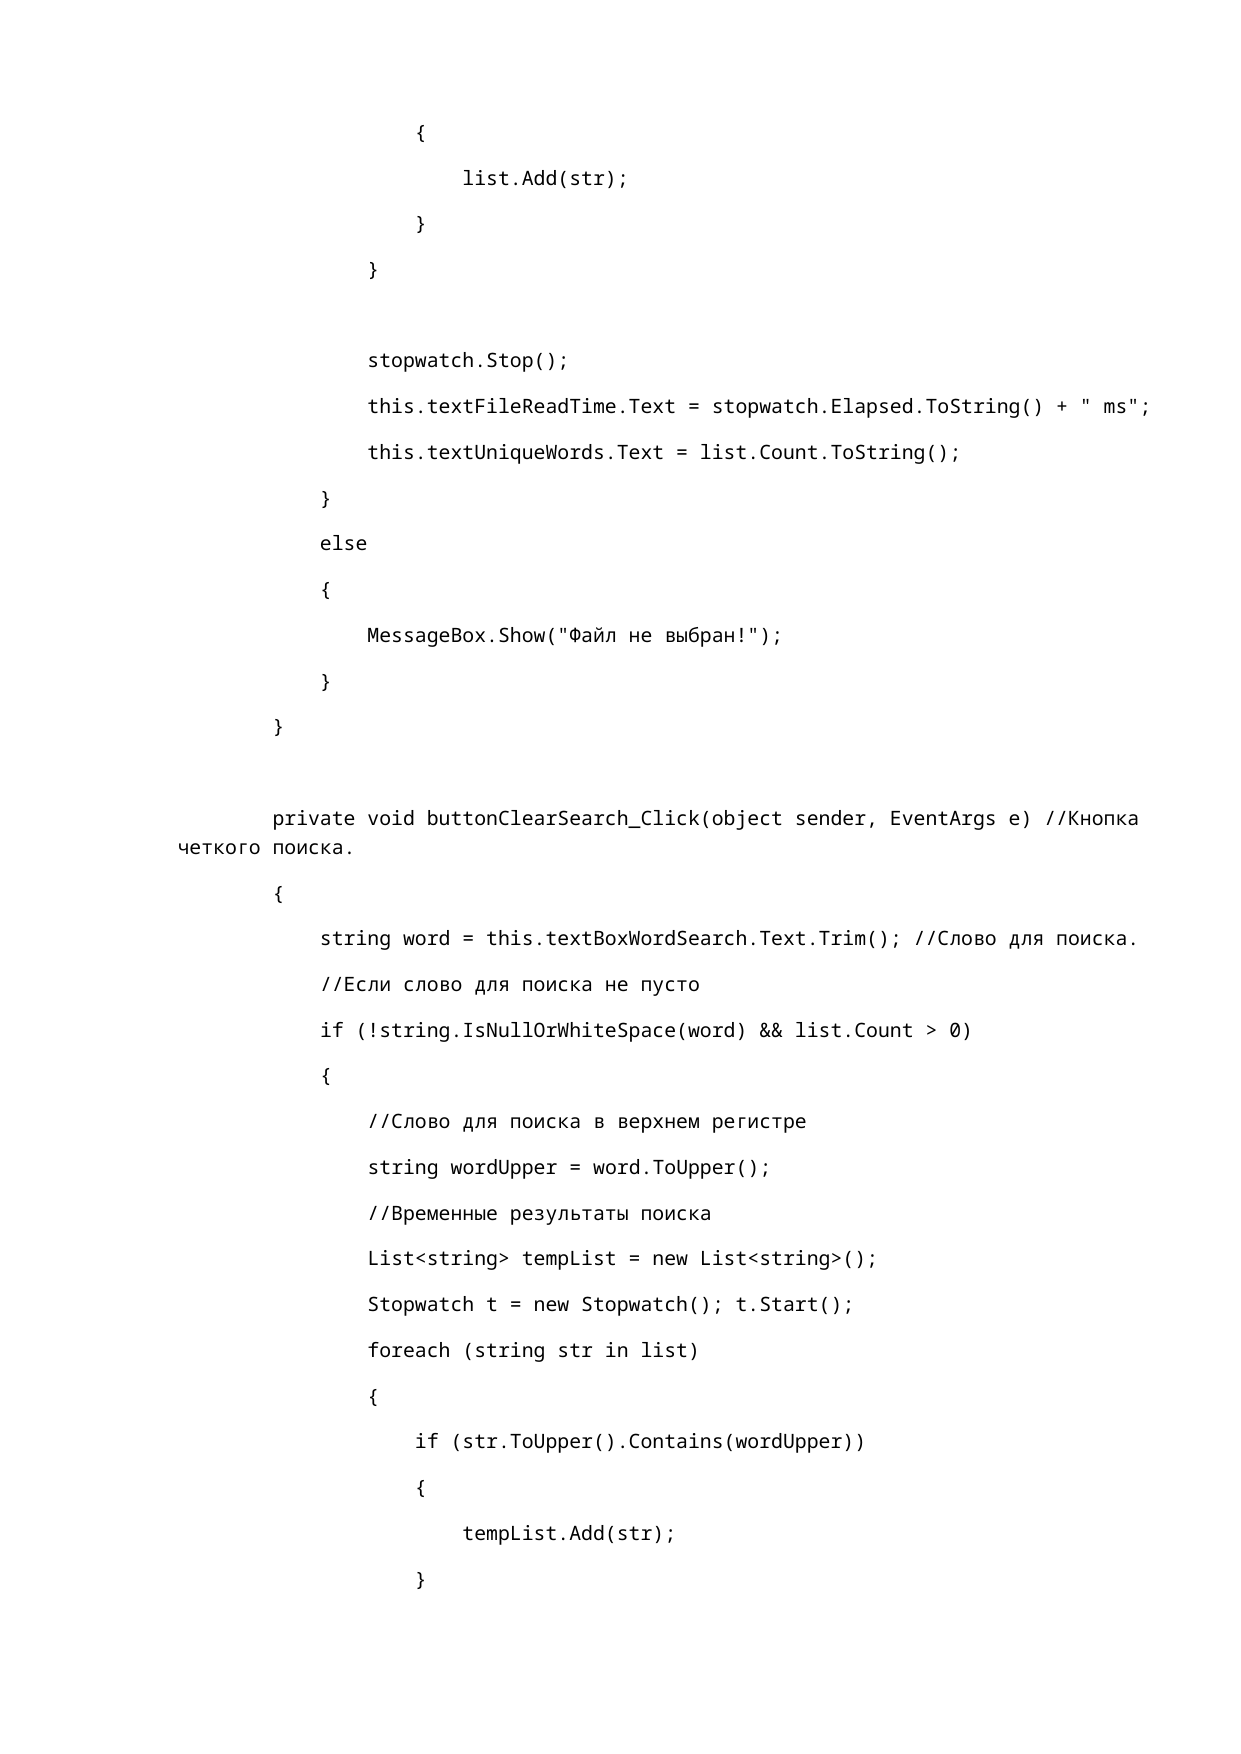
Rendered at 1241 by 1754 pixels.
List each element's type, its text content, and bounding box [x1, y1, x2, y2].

text if (str.ToUpper().Contains(wordUpper)) [177, 1428, 1152, 1454]
text if (!string.IsNullOrWhiteSpace(word) && list.Count > 0) [177, 1016, 1152, 1043]
text } [177, 667, 1152, 694]
text MessageBox.Show("Файл не выбран!"); [177, 621, 1152, 648]
text { [177, 575, 1152, 602]
text //Если слово для поиска не пусто [177, 970, 1152, 997]
text foreach (string str in list) [177, 1336, 1152, 1363]
text //Слово для поиска в верхнем регистре [177, 1107, 1152, 1134]
text this.textUniqueWords.Text = list.Count.ToString(); [177, 438, 1152, 465]
text { [177, 1382, 1152, 1409]
text { [177, 118, 1152, 145]
text string word = this.textBoxWordSearch.Text.Trim(); //Cлово для поиска. [177, 924, 1152, 952]
text stopwatch.Stop(); [177, 347, 1152, 374]
text //Временные результаты поиска [177, 1199, 1152, 1226]
text private void buttonClearSearch_Click(object sender, EventArgs e) //Кнопка четкого поиска. [177, 804, 1152, 860]
text { [177, 879, 1152, 906]
text else [177, 530, 1152, 557]
text Stopwatch t = new Stopwatch(); t.Start(); [177, 1290, 1152, 1317]
text } [177, 209, 1152, 237]
text { [177, 1062, 1152, 1089]
text string wordUpper = word.ToUpper(); [177, 1153, 1152, 1180]
text } [177, 484, 1152, 511]
text List<string> tempList = new List<string>(); [177, 1245, 1152, 1272]
text { [177, 1473, 1152, 1500]
text tempList.Add(str); [177, 1519, 1152, 1546]
text } [177, 1565, 1152, 1592]
text this.textFileReadTime.Text = stopwatch.Elapsed.ToString() + " ms"; [177, 392, 1152, 419]
text list.Add(str); [177, 164, 1152, 191]
text } [177, 255, 1152, 282]
text } [177, 713, 1152, 739]
